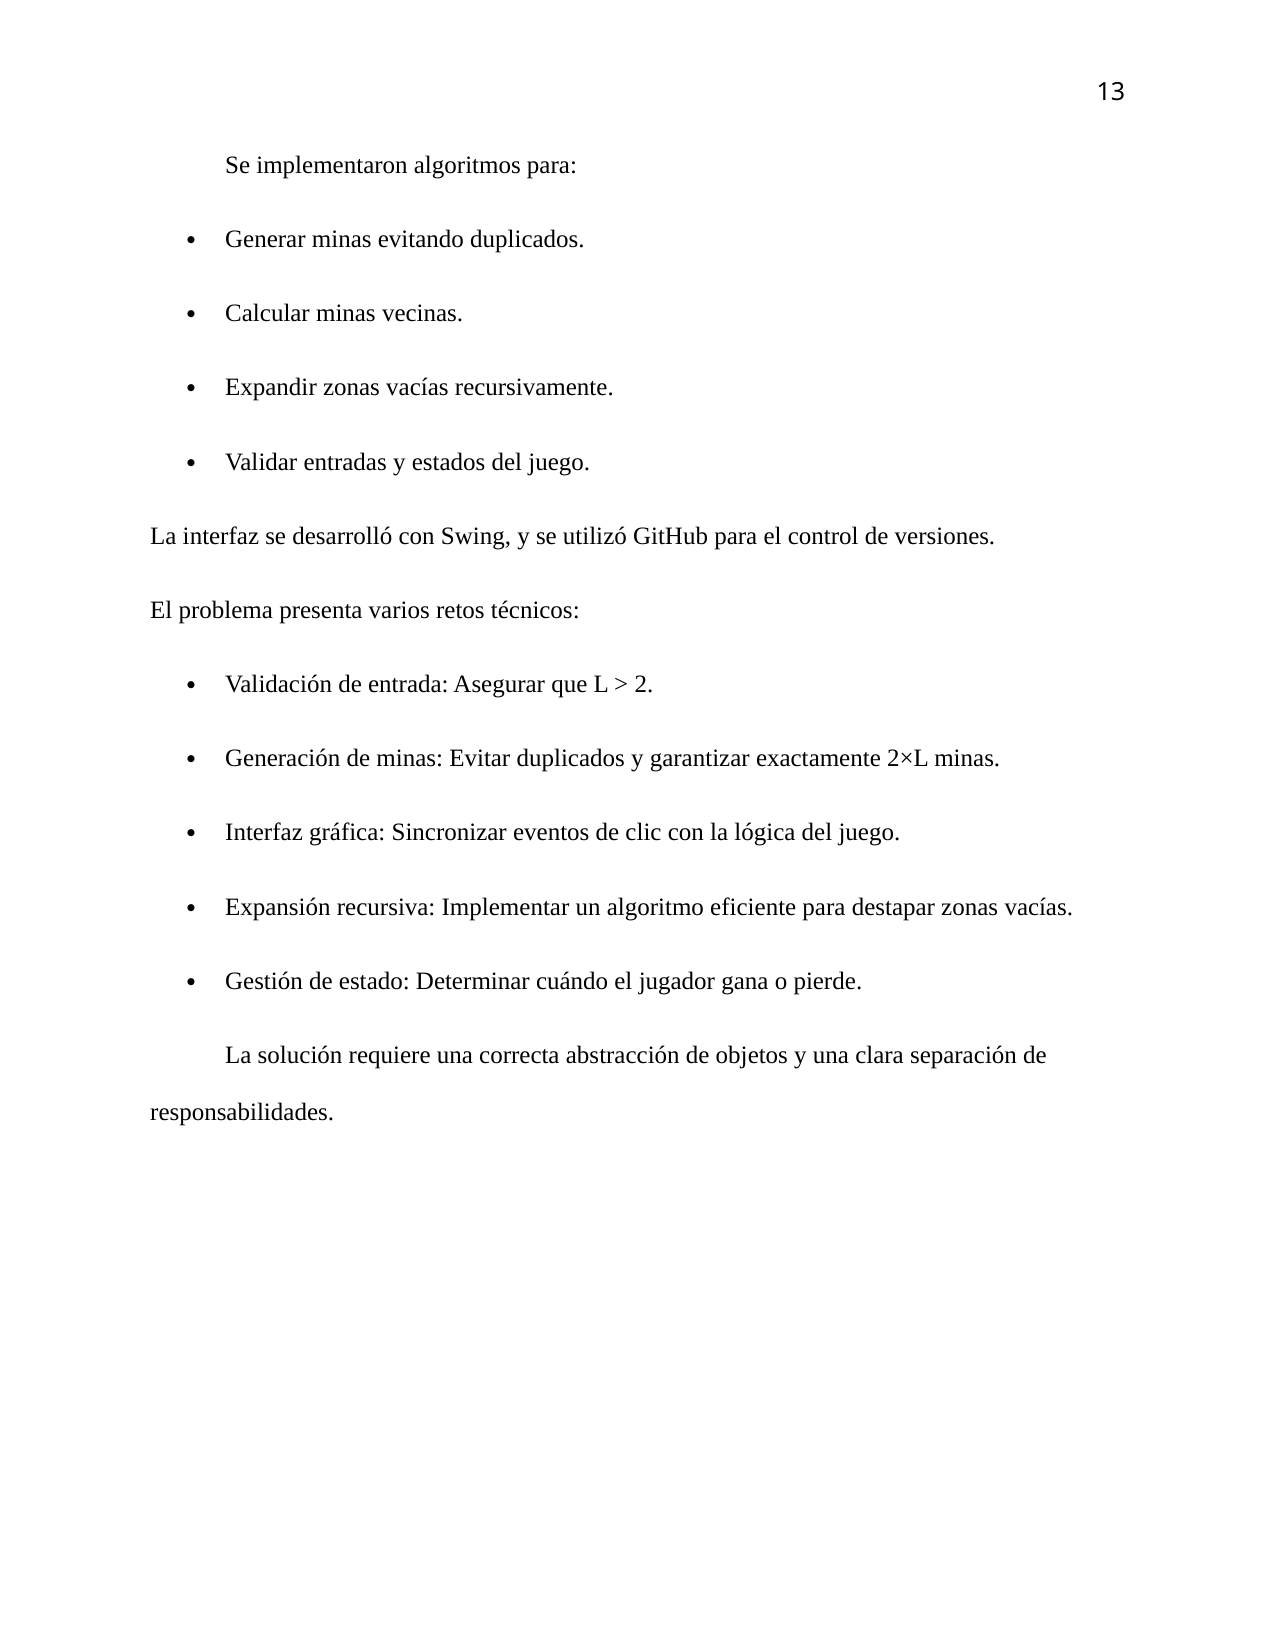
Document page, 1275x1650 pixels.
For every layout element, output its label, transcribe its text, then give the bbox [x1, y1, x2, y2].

list Calcular minas vecinas. [187, 298, 1125, 327]
text El problema presenta varios retos técnicos: [150, 595, 1125, 624]
text Se implementaron algoritmos para: [150, 150, 1125, 179]
list Validar entradas y estados del juego. [187, 447, 1125, 475]
list Generación de minas: Evitar duplicados y garantizar exactamente 2×L minas. [187, 743, 1125, 772]
list Expansión recursiva: Implementar un algoritmo eficiente para destapar zonas vacías. [187, 892, 1125, 920]
list Gestión de estado: Determinar cuándo el jugador gana o pierde. [187, 966, 1125, 994]
text La interfaz se desarrolló con Swing, y se utilizó GitHub para el control de versiones. [150, 521, 1125, 549]
list Validación de entrada: Asegurar que L > 2. [187, 669, 1125, 698]
list Interfaz gráfica: Sincronizar eventos de clic con la lógica del juego. [187, 817, 1125, 846]
list Generar minas evitando duplicados. [187, 224, 1125, 253]
text La solución requiere una correcta abstracción de objetos y una clara separación de responsabilidades. [150, 1040, 1125, 1126]
list Expandir zonas vacías recursivamente. [187, 372, 1125, 401]
